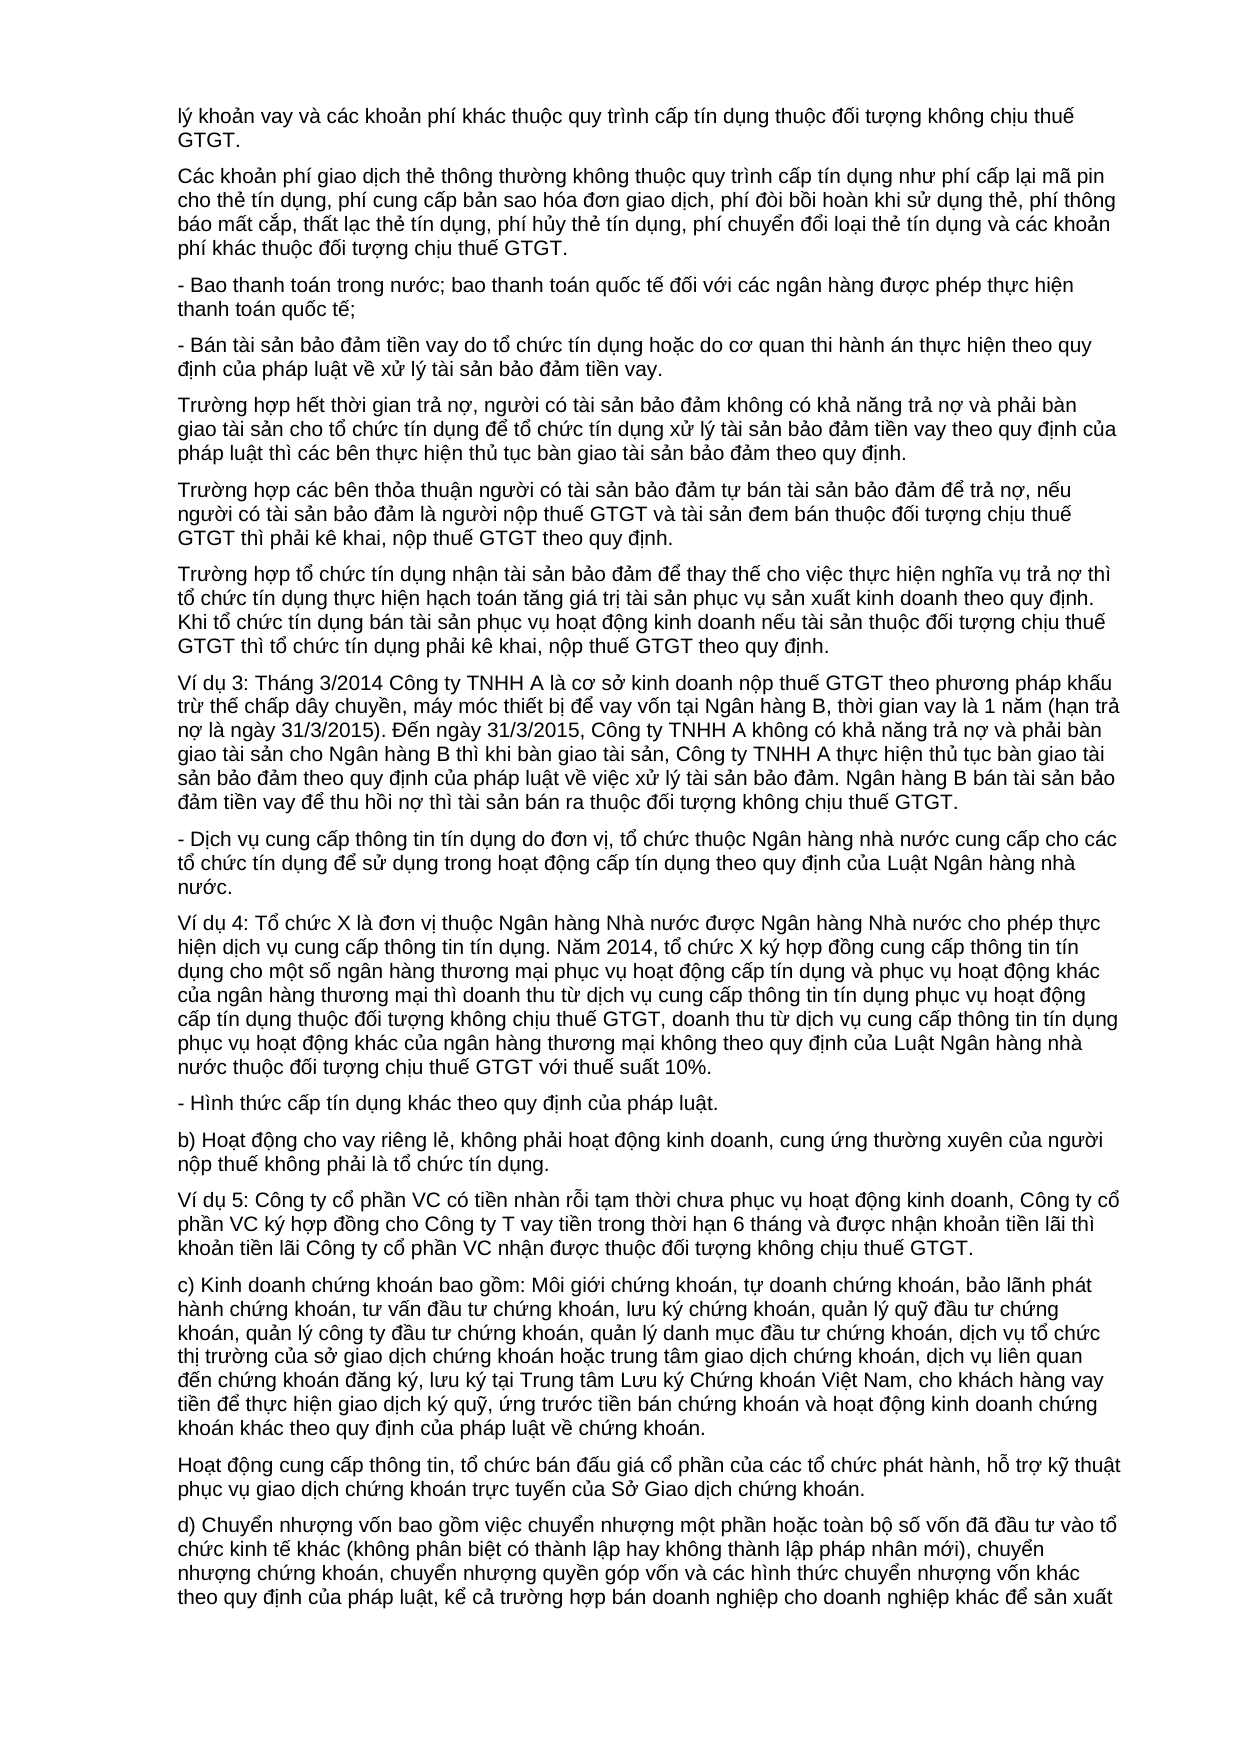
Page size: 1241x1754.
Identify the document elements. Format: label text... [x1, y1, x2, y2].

text c) Kinh doanh chứng khoán bao gồm: Môi giới chứng khoán, tự doanh chứng khoán, bảo lãnh phát hành chứng khoán, tư vấn đầu tư chứng khoán, lưu ký chứng khoán, quản lý quỹ đầu tư chứng khoán, quản lý công ty đầu tư chứng khoán, quản lý danh mục đầu tư chứng khoán, dịch vụ tổ chức thị trường của sở giao dịch chứng khoán hoặc trung tâm giao dịch chứng khoán, dịch vụ liên quan đến chứng khoán đăng ký, lưu ký tại Trung tâm Lưu ký Chứng khoán Việt Nam, cho khách hàng vay tiền để thực hiện giao dịch ký quỹ, ứng trước tiền bán chứng khoán và hoạt động kinh doanh chứng khoán khác theo quy định của pháp luật về chứng khoán. [177, 1272, 1122, 1440]
text Ví dụ 4: Tổ chức X là đơn vị thuộc Ngân hàng Nhà nước được Ngân hàng Nhà nước cho phép thực hiện dịch vụ cung cấp thông tin tín dụng. Năm 2014, tổ chức X ký hợp đồng cung cấp thông tin tín dụng cho một số ngân hàng thương mại phục vụ hoạt động cấp tín dụng và phục vụ hoạt động khác của ngân hàng thương mại thì doanh thu từ dịch vụ cung cấp thông tin tín dụng phục vụ hoạt động cấp tín dụng thuộc đối tượng không chịu thuế GTGT, doanh thu từ dịch vụ cung cấp thông tin tín dụng phục vụ hoạt động khác của ngân hàng thương mại không theo quy định của Luật Ngân hàng nhà nước thuộc đối tượng chịu thuế GTGT với thuế suất 10%. [177, 911, 1122, 1079]
text b) Hoạt động cho vay riêng lẻ, không phải hoạt động kinh doanh, cung ứng thường xuyên của người nộp thuế không phải là tổ chức tín dụng. [177, 1128, 1122, 1176]
text Ví dụ 5: Công ty cổ phần VC có tiền nhàn rỗi tạm thời chưa phục vụ hoạt động kinh doanh, Công ty cổ phần VC ký hợp đồng cho Công ty T vay tiền trong thời hạn 6 tháng và được nhận khoản tiền lãi thì khoản tiền lãi Công ty cổ phần VC nhận được thuộc đối tượng không chịu thuế GTGT. [177, 1188, 1122, 1260]
text Các khoản phí giao dịch thẻ thông thường không thuộc quy trình cấp tín dụng như phí cấp lại mã pin cho thẻ tín dụng, phí cung cấp bản sao hóa đơn giao dịch, phí đòi bồi hoàn khi sử dụng thẻ, phí thông báo mất cắp, thất lạc thẻ tín dụng, phí hủy thẻ tín dụng, phí chuyển đổi loại thẻ tín dụng và các khoản phí khác thuộc đối tượng chịu thuế GTGT. [177, 164, 1122, 260]
text - Hình thức cấp tín dụng khác theo quy định của pháp luật. [177, 1091, 1122, 1115]
text Ví dụ 3: Tháng 3/2014 Công ty TNHH A là cơ sở kinh doanh nộp thuế GTGT theo phương pháp khấu trừ thế chấp dây chuyền, máy móc thiết bị để vay vốn tại Ngân hàng B, thời gian vay là 1 năm (hạn trả nợ là ngày 31/3/2015). Đến ngày 31/3/2015, Công ty TNHH A không có khả năng trả nợ và phải bàn giao tài sản cho Ngân hàng B thì khi bàn giao tài sản, Công ty TNHH A thực hiện thủ tục bàn giao tài sản bảo đảm theo quy định của pháp luật về việc xử lý tài sản bảo đảm. Ngân hàng B bán tài sản bảo đảm tiền vay để thu hồi nợ thì tài sản bán ra thuộc đối tượng không chịu thuế GTGT. [177, 670, 1122, 814]
text - Bán tài sản bảo đảm tiền vay do tổ chức tín dụng hoặc do cơ quan thi hành án thực hiện theo quy định của pháp luật về xử lý tài sản bảo đảm tiền vay. [177, 333, 1122, 381]
text Trường hợp các bên thỏa thuận người có tài sản bảo đảm tự bán tài sản bảo đảm để trả nợ, nếu người có tài sản bảo đảm là người nộp thuế GTGT và tài sản đem bán thuộc đối tượng chịu thuế GTGT thì phải kê khai, nộp thuế GTGT theo quy định. [177, 478, 1122, 549]
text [177, 1513, 1122, 1609]
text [177, 104, 1122, 152]
text Trường hợp tổ chức tín dụng nhận tài sản bảo đảm để thay thế cho việc thực hiện nghĩa vụ trả nợ thì tổ chức tín dụng thực hiện hạch toán tăng giá trị tài sản phục vụ sản xuất kinh doanh theo quy định. Khi tổ chức tín dụng bán tài sản phục vụ hoạt động kinh doanh nếu tài sản thuộc đối tượng chịu thuế GTGT thì tổ chức tín dụng phải kê khai, nộp thuế GTGT theo quy định. [177, 562, 1122, 658]
text Trường hợp hết thời gian trả nợ, người có tài sản bảo đảm không có khả năng trả nợ và phải bàn giao tài sản cho tổ chức tín dụng để tổ chức tín dụng xử lý tài sản bảo đảm tiền vay theo quy định của pháp luật thì các bên thực hiện thủ tục bàn giao tài sản bảo đảm theo quy định. [177, 393, 1122, 465]
text - Dịch vụ cung cấp thông tin tín dụng do đơn vị, tổ chức thuộc Ngân hàng nhà nước cung cấp cho các tổ chức tín dụng để sử dụng trong hoạt động cấp tín dụng theo quy định của Luật Ngân hàng nhà nước. [177, 827, 1122, 898]
text Hoạt động cung cấp thông tin, tổ chức bán đấu giá cổ phần của các tổ chức phát hành, hỗ trợ kỹ thuật phục vụ giao dịch chứng khoán trực tuyến của Sở Giao dịch chứng khoán. [177, 1453, 1122, 1501]
text - Bao thanh toán trong nước; bao thanh toán quốc tế đối với các ngân hàng được phép thực hiện thanh toán quốc tế; [177, 272, 1122, 320]
